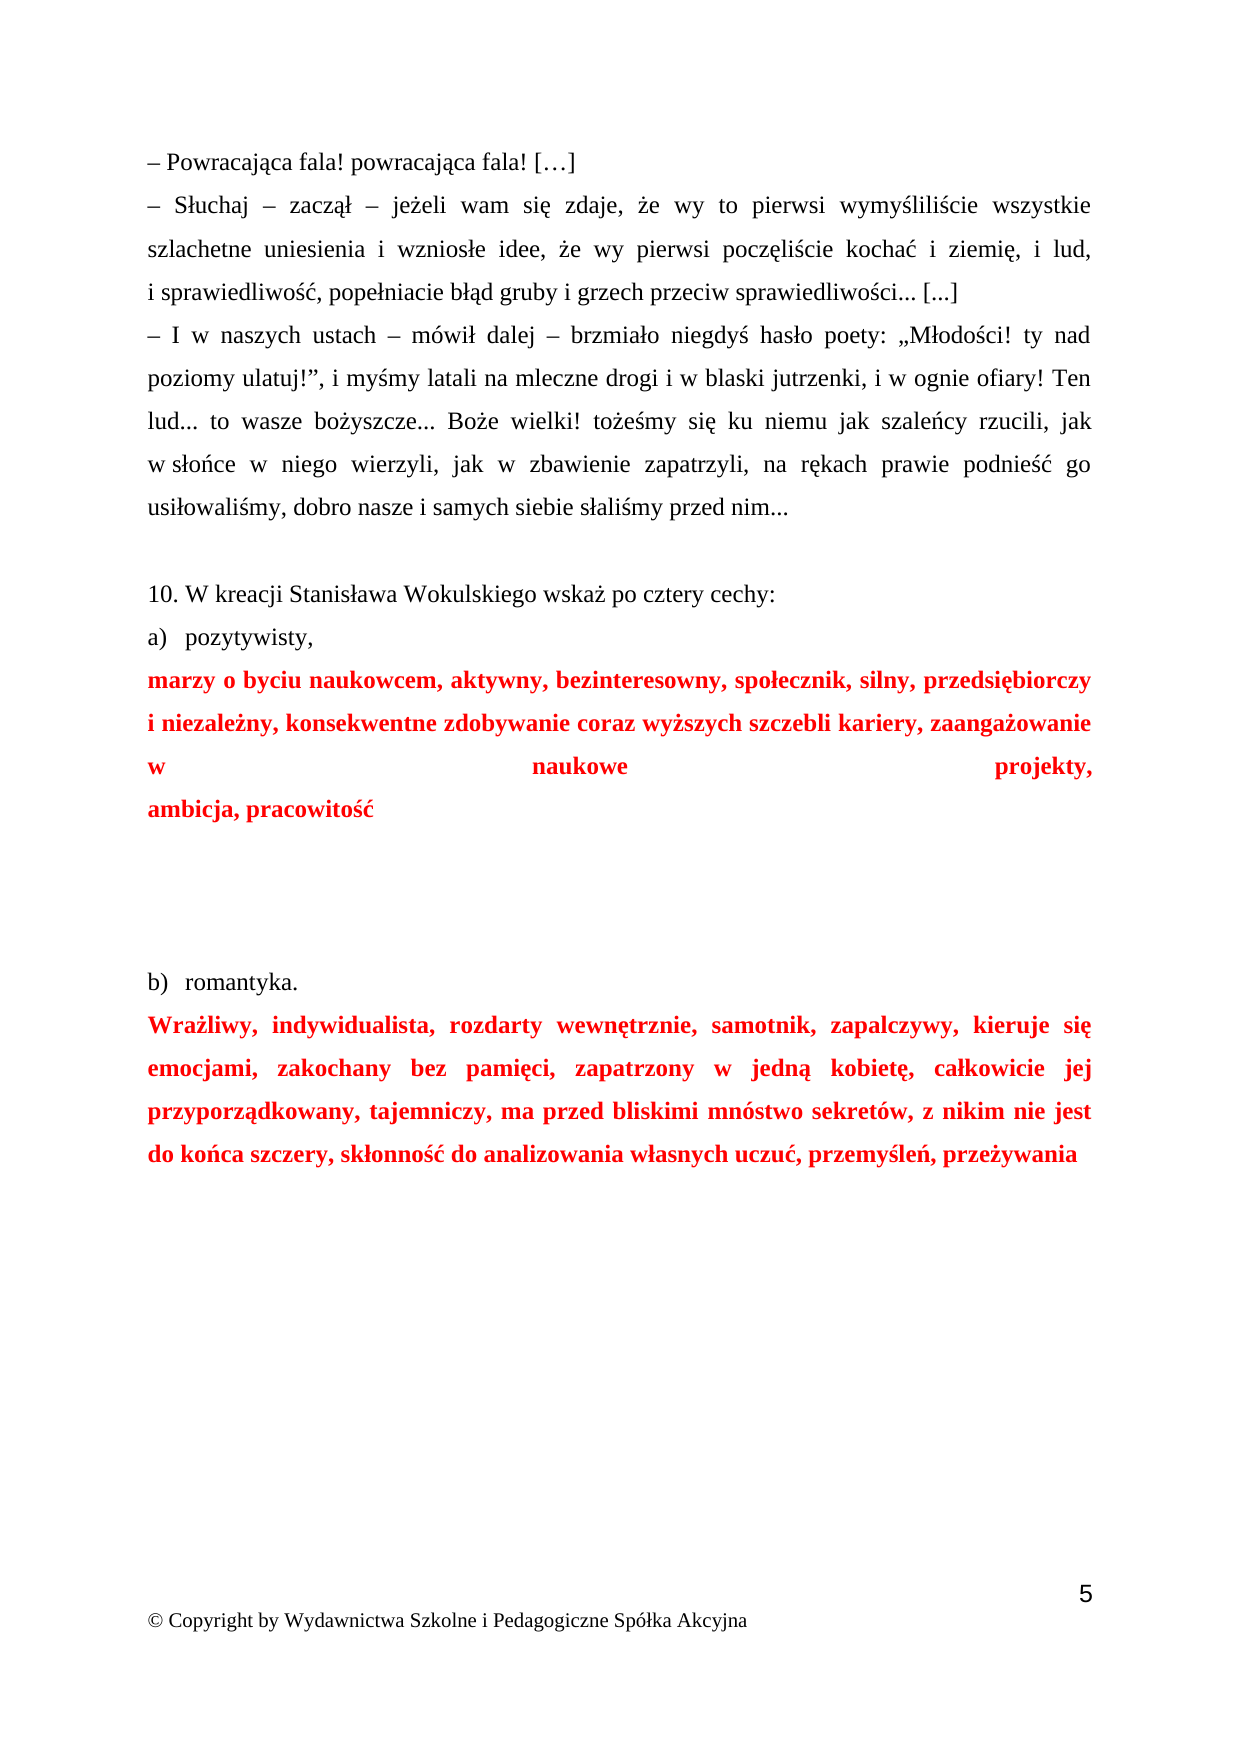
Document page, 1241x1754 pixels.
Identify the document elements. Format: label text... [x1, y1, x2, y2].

text – Powracająca fala! powracająca fala! […] [147, 147, 1093, 176]
text 10. W kreacji Stanisława Wokulskiego wskaż po cztery cechy: [147, 579, 1093, 607]
text Wrażliwy, indywidualista, rozdarty wewnętrznie, samotnik, zapalczywy, kieruje się emocjami, zakochany bez pamięci, zapatrzony w jedną kobietę, całkowicie jej przyporządkowany, tajemniczy, ma przed bliskimi mnóstwo sekretów, z nikim nie jest do końca szczery, skłonność do analizowania własnych uczuć, przemyśleń, przeżywania [147, 1010, 1093, 1168]
text b) romantyka. [147, 967, 1093, 996]
text a) pozytywisty, [147, 622, 1093, 651]
text marzy o byciu naukowcem, aktywny, bezinteresowny, społecznik, silny, przedsiębiorczy i niezależny, konsekwentne zdobywanie coraz wyższych szczebli kariery, zaangażowanie w naukowe projekty, ambicja, pracowitość [147, 665, 1093, 823]
text – I w naszych ustach – mówił dalej – brzmiało niegdyś hasło poety: „Młodości! ty nad poziomy ulatuj!”, i myśmy latali na mleczne drogi i w blaski jutrzenki, i w ognie ofiary! Ten lud... to wasze bożyszcze... Boże wielki! tożeśmy się ku niemu jak szaleńcy rzucili, jak w słońce w niego wierzyli, jak w zbawienie zapatrzyli, na rękach prawie podnieść go usiłowaliśmy, dobro nasze i samych siebie słaliśmy przed nim... [147, 320, 1093, 521]
text – Słuchaj – zaczął – jeżeli wam się zdaje, że wy to pierwsi wymyśliliście wszystkie szlachetne uniesienia i wzniosłe idee, że wy pierwsi poczęliście kochać i ziemię, i lud, i sprawiedliwość, popełniacie błąd gruby i grzech przeciw sprawiedliwości... [...] [147, 191, 1093, 306]
